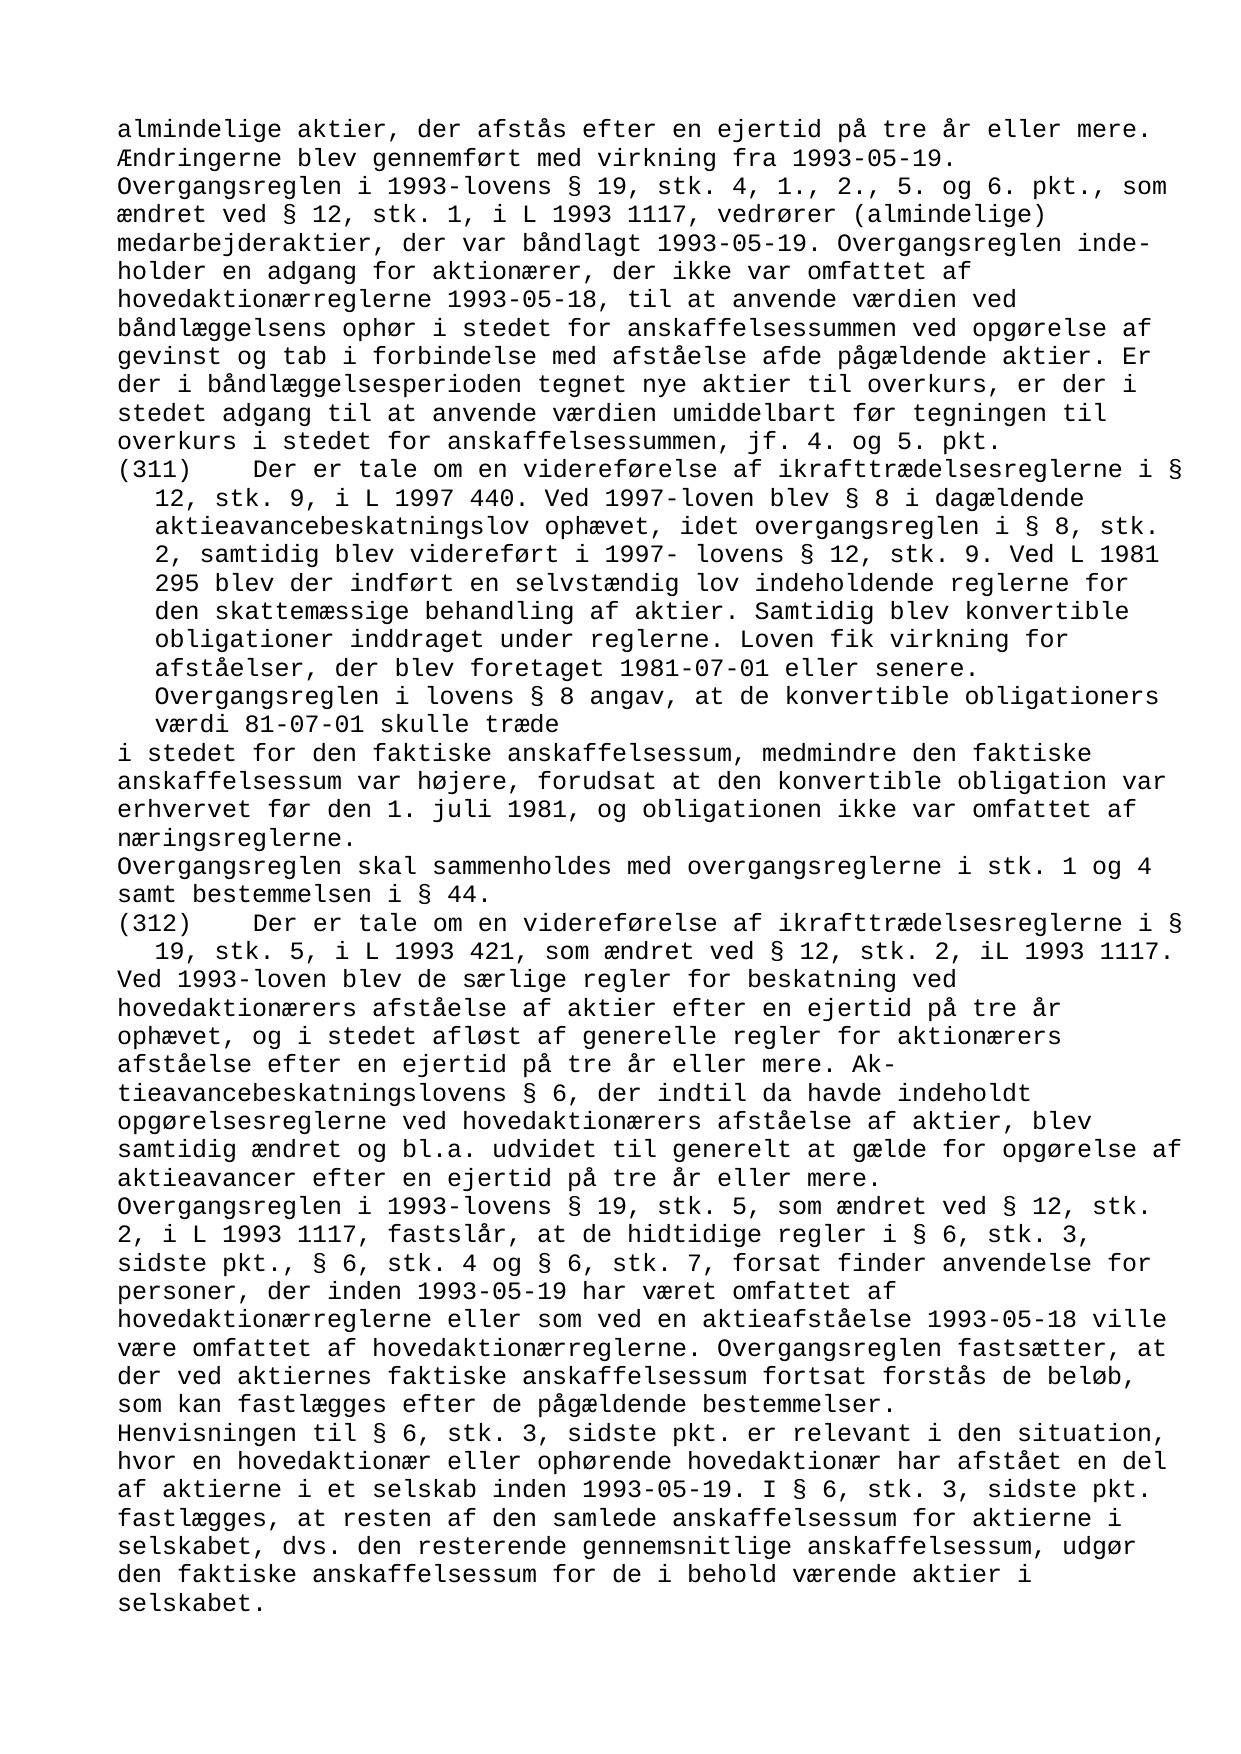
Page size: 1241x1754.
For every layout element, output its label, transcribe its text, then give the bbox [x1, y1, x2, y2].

text (311) Der er tale om en videreførelse af ikrafttrædelsesreglerne i § 12, stk. 9, i L 1997 440. Ved 1997-loven blev § 8 i dagældende aktieavancebeskatningslov ophævet, idet overgangsreglen i § 8, stk. 2, samtidig blev videreført i 1997- lovens § 12, stk. 9. Ved L 1981 295 blev der indført en selvstændig lov indeholdende reglerne for den skattemæssige behandling af aktier. Samtidig blev konvertible obligationer inddraget under reglerne. Loven fik virkning for afståelser, der blev foretaget 1981-07-01 eller senere. Overgangsreglen i lovens § 8 angav, at de konvertible obligationers værdi 81-07-01 skulle træde [117, 457, 1186, 740]
text Ved 1993-loven blev de særlige regler for beskatning ved hovedaktionærers afståelse af aktier efter en ejertid på tre år ophævet, og i stedet afløst af generelle regler for aktionærers afståelse efter en ejertid på tre år eller mere. Aktieavancebeskatningslovens § 6, der indtil da havde indeholdt opgørelsesreglerne ved hovedaktionærers afståelse af aktier, blev samtidig ændret og bl.a. udvidet til generelt at gælde for opgørelse af aktieavancer efter en ejertid på tre år eller mere. [117, 967, 1186, 1194]
text Henvisningen til § 6, stk. 3, sidste pkt. er relevant i den situation, hvor en hovedaktionær eller ophørende hovedaktionær har afstået en del af aktierne i et selskab inden 1993-05-19. I § 6, stk. 3, sidste pkt. fastlægges, at resten af den samlede anskaffelsessum for aktierne i selskabet, dvs. den resterende gennemsnitlige anskaffelsessum, udgør den faktiske anskaffelsessum for de i behold værende aktier i selskabet. [117, 1420, 1186, 1619]
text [117, 117, 1186, 457]
text Overgangsreglen i 1993-lovens § 19, stk. 5, som ændret ved § 12, stk. 2, i L 1993 1117, fastslår, at de hidtidige regler i § 6, stk. 3, sidste pkt., § 6, stk. 4 og § 6, stk. 7, forsat finder anvendelse for personer, der inden 1993-05-19 har været omfattet af hovedaktionærreglerne eller som ved en aktieafståelse 1993-05-18 ville være omfattet af hovedaktionærreglerne. Overgangsreglen fastsætter, at der ved aktiernes faktiske anskaffelsessum fortsat forstås de beløb, som kan fastlægges efter de pågældende bestemmelser. [117, 1194, 1186, 1420]
text i stedet for den faktiske anskaffelsessum, medmindre den faktiske anskaffelsessum var højere, forudsat at den konvertible obligation var erhvervet før den 1. juli 1981, og obligationen ikke var omfattet af næringsreglerne. [117, 740, 1186, 854]
text (312) Der er tale om en videreførelse af ikrafttrædelsesreglerne i § 19, stk. 5, i L 1993 421, som ændret ved § 12, stk. 2, iL 1993 1117. [117, 910, 1186, 967]
text Overgangsreglen skal sammenholdes med overgangsreglerne i stk. 1 og 4 samt bestemmelsen i § 44. [117, 854, 1186, 910]
